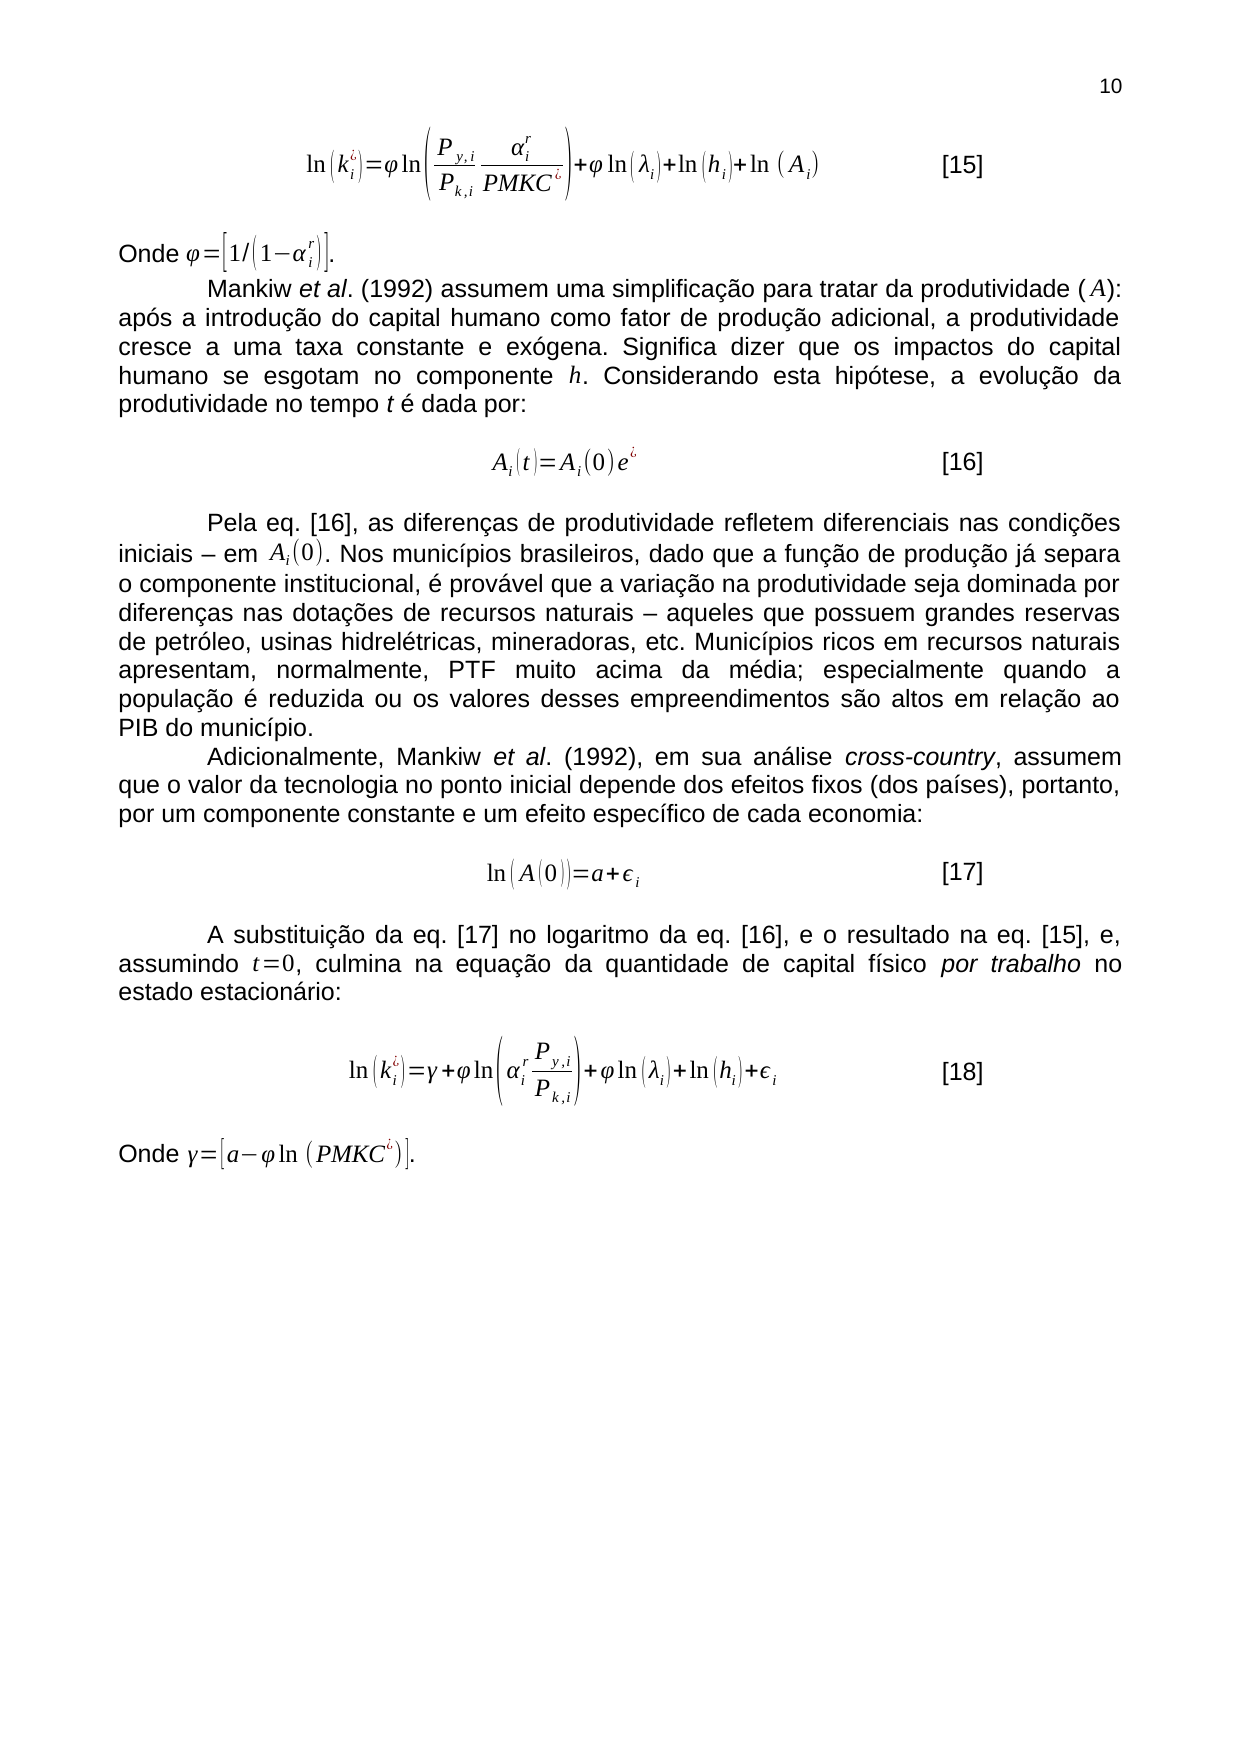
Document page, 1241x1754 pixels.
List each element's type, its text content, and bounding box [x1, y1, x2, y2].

text A substituição da eq. [17] no logaritmo da eq. [16], e o resultado na eq. [15], e, assumindo , culmina na equação da quantidade de capital físico por trabalho no estado estacionário: [118, 920, 1122, 1006]
text Pela eq. [16], as diferenças de produtividade refletem diferenciais nas condições iniciais – em . Nos municípios brasileiros, dado que a função de produção já separa o componente institucional, é provável que a variação na produtividade seja dominada por diferenças nas dotações de recursos naturais – aqueles que possuem grandes reservas de petróleo, usinas hidrelétricas, mineradoras, etc. Municípios ricos em recursos naturais apresentam, normalmente, PTF muito acima da média; especialmente quando a população é reduzida ou os valores desses empreendimentos são altos em relação ao PIB do município. [118, 508, 1122, 742]
text Mankiw et al. (1992) assumem uma simplificação para tratar da produtividade (): após a introdução do capital humano como fator de produção adicional, a produtividade cresce a uma taxa constante e exógena. Significa dizer que os impactos do capital humano se esgotam no componente . Considerando esta hipótese, a evolução da produtividade no tempo t é dada por: [118, 274, 1122, 418]
table_header [15] [930, 126, 1007, 203]
table_header [17] [930, 857, 1007, 891]
table_header [18] [930, 1035, 1007, 1108]
table_header [107, 857, 930, 891]
table_header [16] [930, 447, 1007, 480]
text Adicionalmente, Mankiw et al. (1992), em sua análise cross-country, assumem que o valor da tecnologia no ponto inicial depende dos efeitos fixos (dos países), portanto, por um componente constante e um efeito específico de cada economia: [118, 742, 1122, 828]
text Onde . [118, 1137, 1122, 1171]
table_header [107, 447, 930, 480]
table_header [107, 1035, 930, 1108]
text Onde . [118, 232, 1122, 274]
table_header [107, 126, 930, 203]
